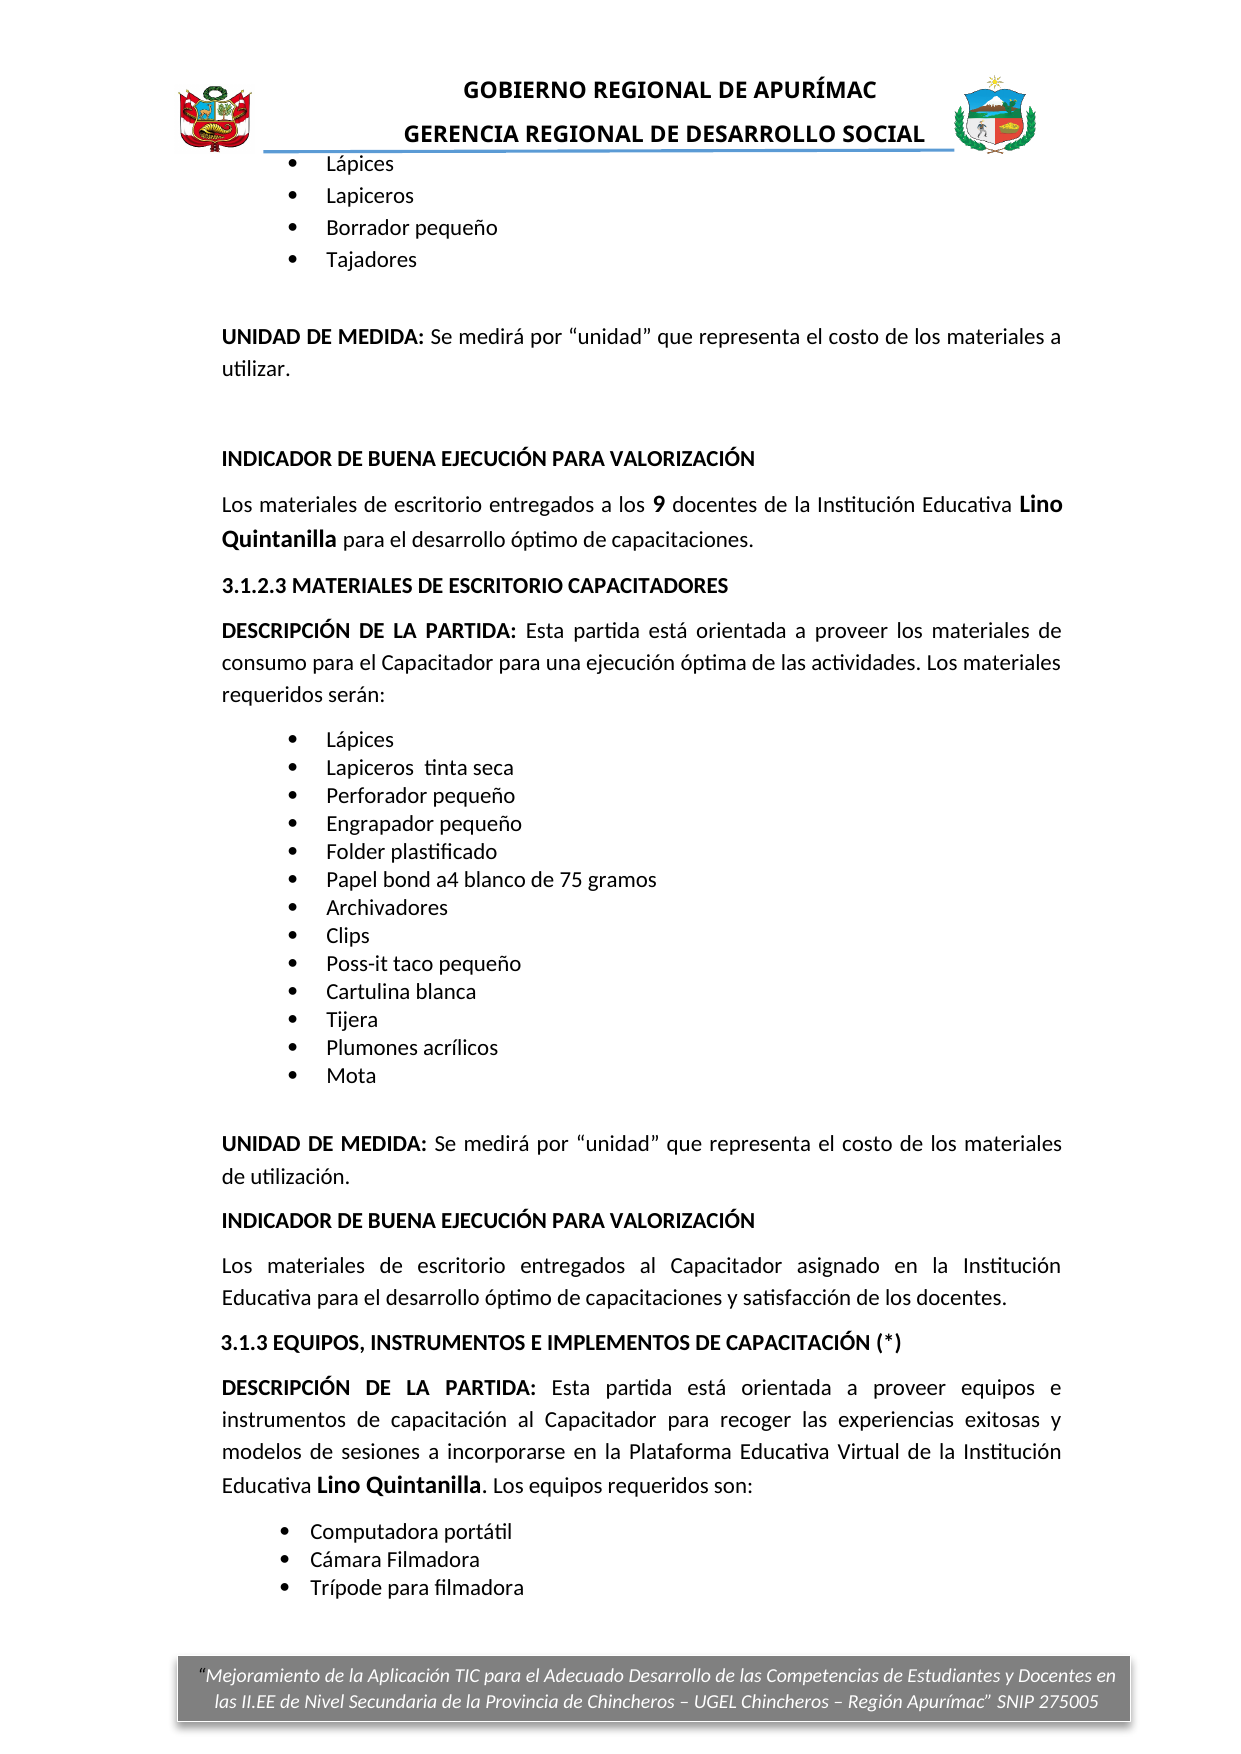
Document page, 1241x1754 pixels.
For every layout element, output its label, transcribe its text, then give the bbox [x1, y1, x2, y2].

list Tijera [288, 1005, 1063, 1033]
text 3.1.2.3 MATERIALES DE ESCRITORIO CAPACITADORES [222, 571, 1063, 599]
text Los materiales de escritorio entregados al Capacitador asignado en la Institución Educativa para el desarrollo óptimo de capacitaciones y satisfacción de los docentes. [222, 1251, 1063, 1311]
list Cámara Filmadora [281, 1545, 1063, 1573]
text INDICADOR DE BUENA EJECUCIÓN PARA VALORIZACIÓN [221, 444, 1063, 472]
text DESCRIPCIÓN DE LA PARTIDA: Esta partida está orientada a proveer equipos e instrumentos de capacitación al Capacitador para recoger las experiencias exitosas y modelos de sesiones a incorporarse en la Plataforma Educativa Virtual de la Institución Educativa Lino Quintanilla. Los equipos requeridos son: [222, 1373, 1063, 1500]
list Engrapador pequeño [288, 809, 1063, 837]
picture [174, 84, 255, 154]
list Lápices [288, 725, 1063, 753]
list Poss-it taco pequeño [288, 949, 1063, 977]
list Lapiceros [288, 181, 1063, 209]
text UNIDAD DE MEDIDA: Se medirá por “unidad” que representa el costo de los materiales de utilización. [222, 1129, 1063, 1190]
list Perforador pequeño [288, 781, 1063, 809]
list Archivadores [288, 893, 1063, 921]
list Cartulina blanca [288, 977, 1063, 1005]
list Clips [288, 921, 1063, 949]
text Los materiales de escritorio entregados a los 9 docentes de la Institución Educativa Lino Quintanilla para el desarrollo óptimo de capacitaciones. [222, 488, 1063, 554]
list Tajadores [288, 245, 1063, 273]
text INDICADOR DE BUENA EJECUCIÓN PARA VALORIZACIÓN [221, 1206, 1063, 1234]
text UNIDAD DE MEDIDA: Se medirá por “unidad” que representa el costo de los materiales a utilizar. [222, 322, 1063, 382]
list Lapiceros tinta seca [288, 753, 1063, 781]
picture [954, 74, 1036, 149]
list Plumones acrílicos [288, 1033, 1063, 1061]
list Trípode para filmadora [281, 1573, 1063, 1601]
list Mota [288, 1061, 1063, 1089]
list Computadora portátil [281, 1517, 1063, 1545]
text DESCRIPCIÓN DE LA PARTIDA: Esta partida está orientada a proveer los materiales de consumo para el Capacitador para una ejecución óptima de las actividades. Los materiales requeridos serán: [222, 616, 1063, 708]
list Borrador pequeño [288, 213, 1063, 241]
list Papel bond a4 blanco de 75 gramos [288, 865, 1063, 893]
list Folder plastificado [288, 837, 1063, 865]
text 3.1.3 EQUIPOS, INSTRUMENTOS E IMPLEMENTOS DE CAPACITACIÓN (*) [220, 1328, 1063, 1356]
list Lápices [288, 149, 1063, 177]
